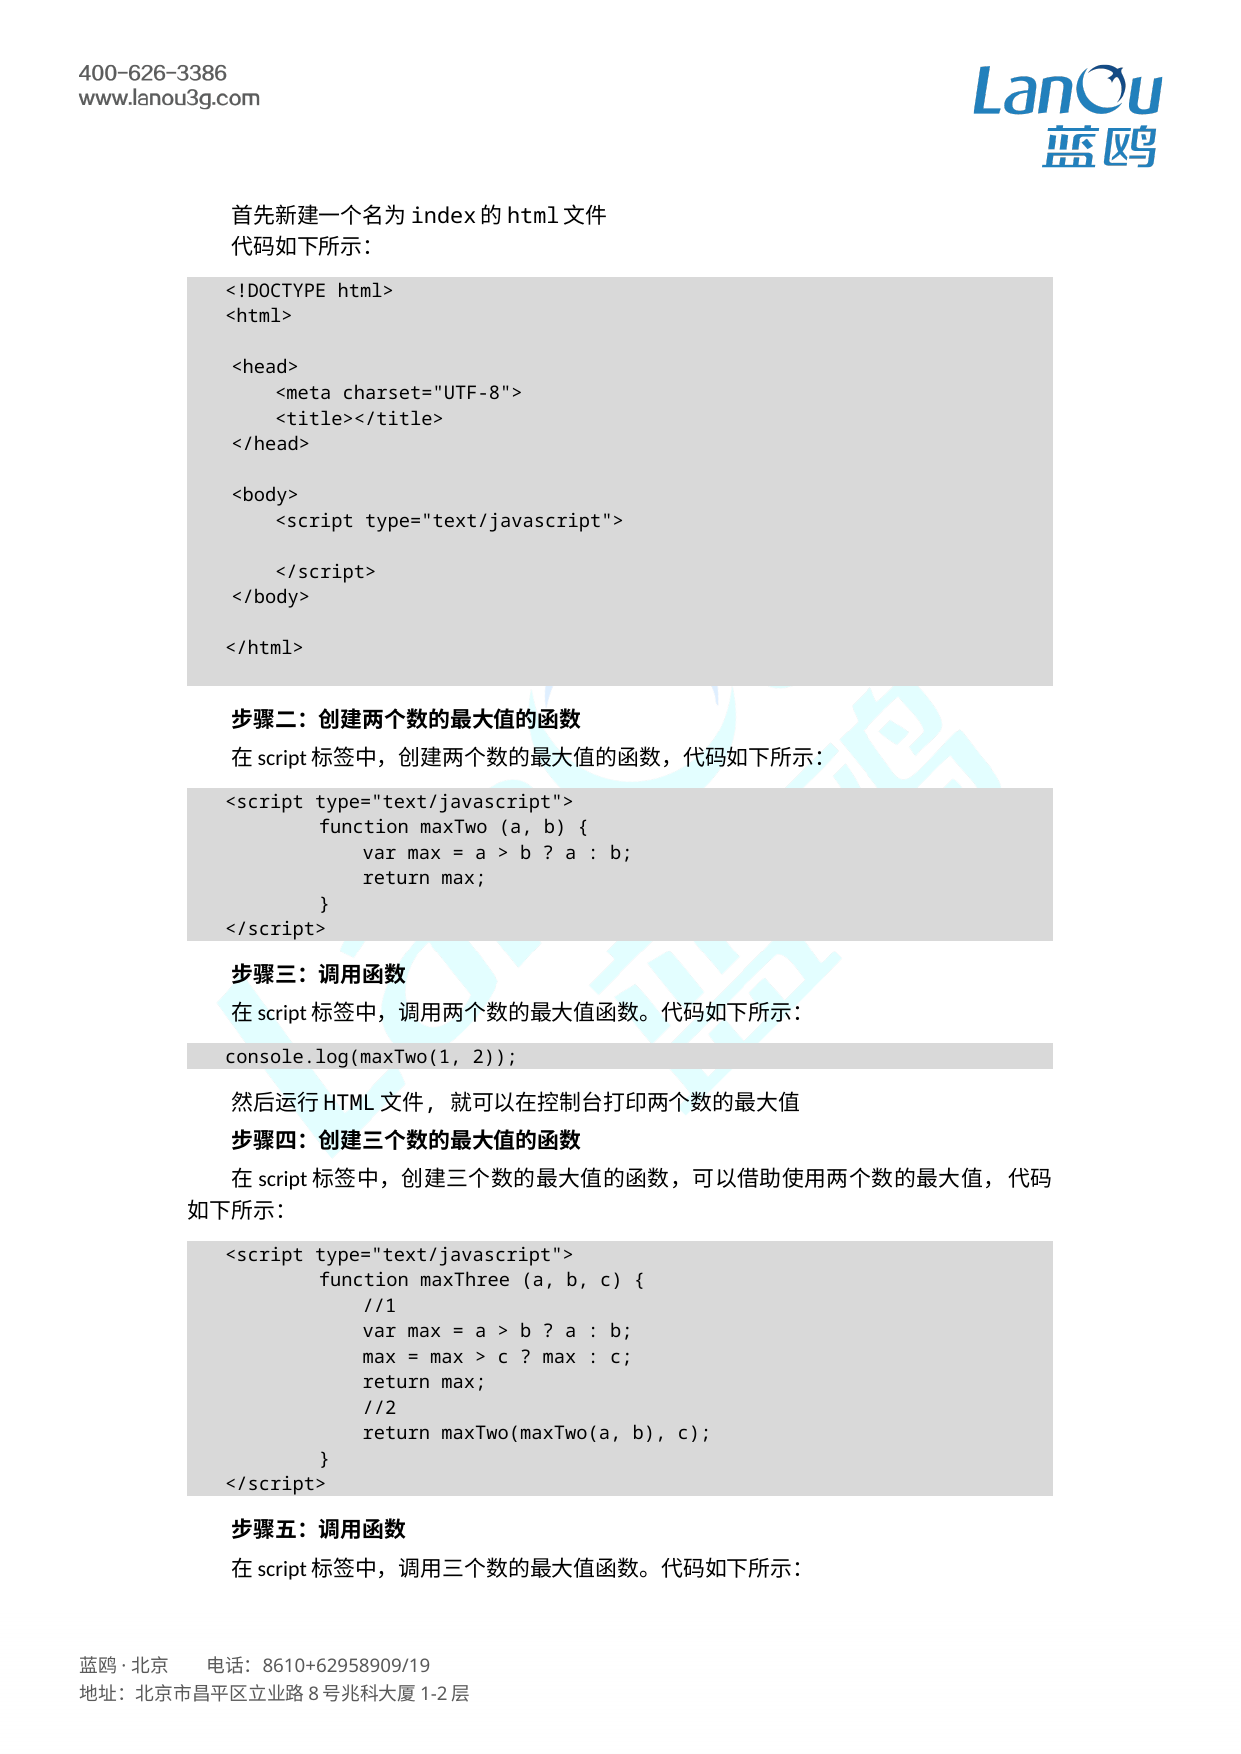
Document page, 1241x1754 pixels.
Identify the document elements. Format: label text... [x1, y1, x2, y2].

text function maxTwo (a, b) { [187, 813, 1053, 839]
text //1 [187, 1292, 1053, 1318]
text 步骤二：创建两个数的最大值的函数 [231, 702, 1053, 733]
text <!DOCTYPE html> [187, 277, 1053, 303]
text function maxThree (a, b, c) { [187, 1267, 1053, 1292]
text </body> [187, 583, 1053, 609]
text </script> [187, 558, 1053, 583]
text 首先新建一个名为index的html文件 [187, 198, 1053, 229]
text <meta charset="UTF-8"> [187, 379, 1053, 405]
text } [187, 890, 1053, 916]
text var max = a > b ? a : b; [187, 839, 1053, 864]
text return maxTwo(maxTwo(a, b), c); [187, 1420, 1053, 1445]
text <title></title> [187, 405, 1053, 430]
text 在script标签中，创建两个数的最大值的函数，代码如下所示： [187, 740, 1053, 772]
text 在script标签中，创建三个数的最大值的函数，可以借助使用两个数的最大值，代码如下所示： [187, 1161, 1053, 1225]
text </script> [187, 916, 1053, 941]
text <script type="text/javascript"> [187, 1241, 1053, 1267]
text <script type="text/javascript"> [187, 788, 1053, 813]
text <head> [187, 354, 1053, 379]
text 代码如下所示： [187, 229, 1053, 261]
text 步骤四：创建三个数的最大值的函数 [231, 1123, 1053, 1155]
text 步骤五：调用函数 [231, 1512, 1053, 1544]
picture [0, 2, 1241, 187]
text </script> [187, 1471, 1053, 1496]
text var max = a > b ? a : b; [187, 1318, 1053, 1343]
text return max; [187, 864, 1053, 890]
picture [0, 1610, 1241, 1754]
text //2 [187, 1394, 1053, 1420]
text } [187, 1445, 1053, 1471]
text 步骤三：调用函数 [231, 957, 1053, 989]
text 在script标签中，调用三个数的最大值函数。代码如下所示： [187, 1551, 1053, 1582]
text <html> [187, 303, 1053, 328]
text <script type="text/javascript"> [187, 507, 1053, 532]
text 在script标签中，调用两个数的最大值函数。代码如下所示： [187, 995, 1053, 1027]
text console.log(maxTwo(1, 2)); [187, 1043, 1053, 1069]
text 然后运行HTML文件, 就可以在控制台打印两个数的最大值 [187, 1085, 1053, 1117]
text </head> [187, 430, 1053, 456]
text <body> [187, 481, 1053, 507]
text return max; [187, 1369, 1053, 1394]
text max = max > c ? max : c; [187, 1343, 1053, 1369]
text </html> [187, 634, 1053, 660]
